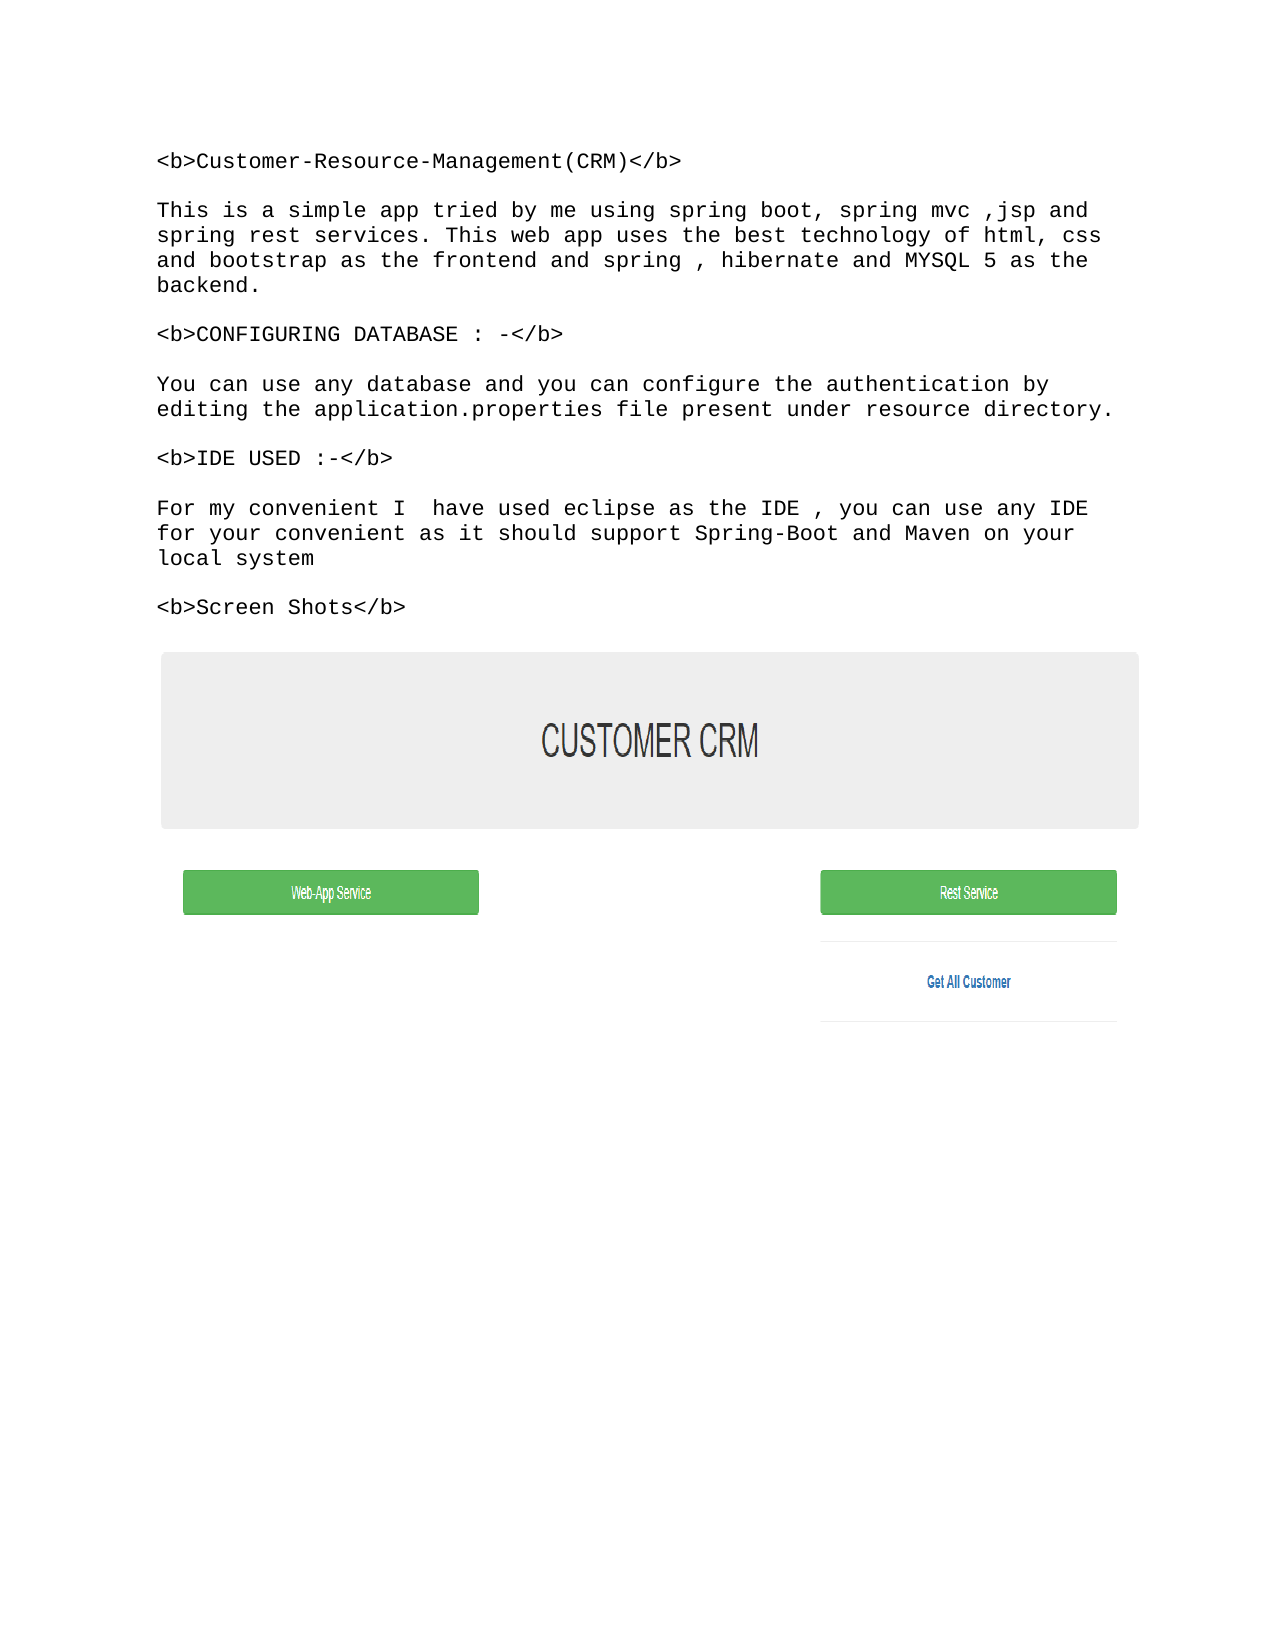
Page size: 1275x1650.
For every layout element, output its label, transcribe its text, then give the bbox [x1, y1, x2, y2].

text <b>Customer-Resource-Management(CRM)</b> [156, 150, 1118, 175]
text <b>IDE USED :-</b> [156, 447, 1118, 472]
text <b>CONFIGURING DATABASE : -</b> [156, 323, 1118, 348]
text You can use any database and you can configure the authentication by editing the application.properties file present under resource directory. [156, 373, 1118, 423]
text For my convenient I have used eclipse as the IDE , you can use any IDE for your convenient as it should support Spring-Boot and Maven on your local system [156, 497, 1118, 571]
text This is a simple app tried by me using spring boot, spring mvc ,jsp and spring rest services. This web app uses the best technology of html, css and bootstrap as the frontend and spring , hibernate and MYSQL 5 as the backend. [156, 199, 1118, 299]
text <b>Screen Shots</b> [156, 596, 1118, 621]
